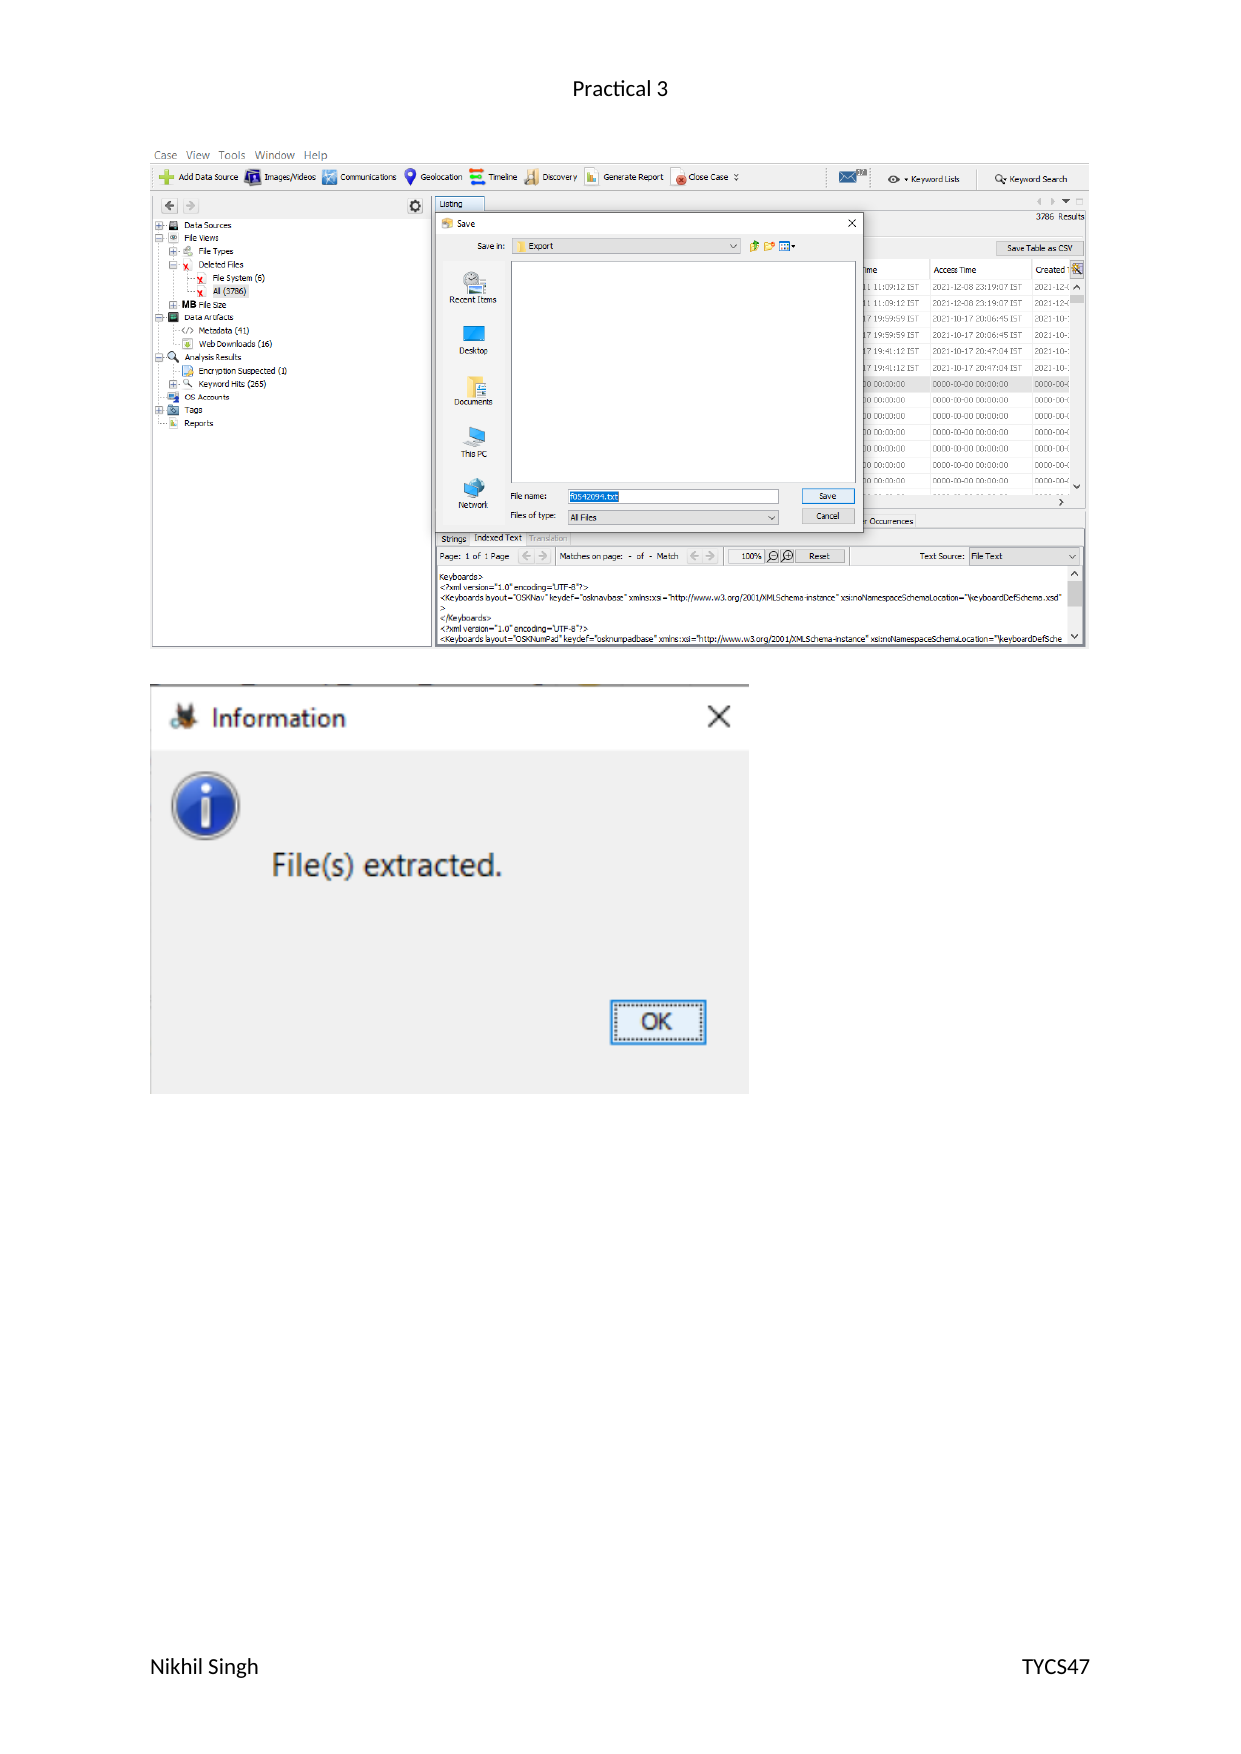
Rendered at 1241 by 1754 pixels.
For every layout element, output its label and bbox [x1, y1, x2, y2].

picture [150, 150, 1091, 649]
picture [150, 684, 749, 1094]
